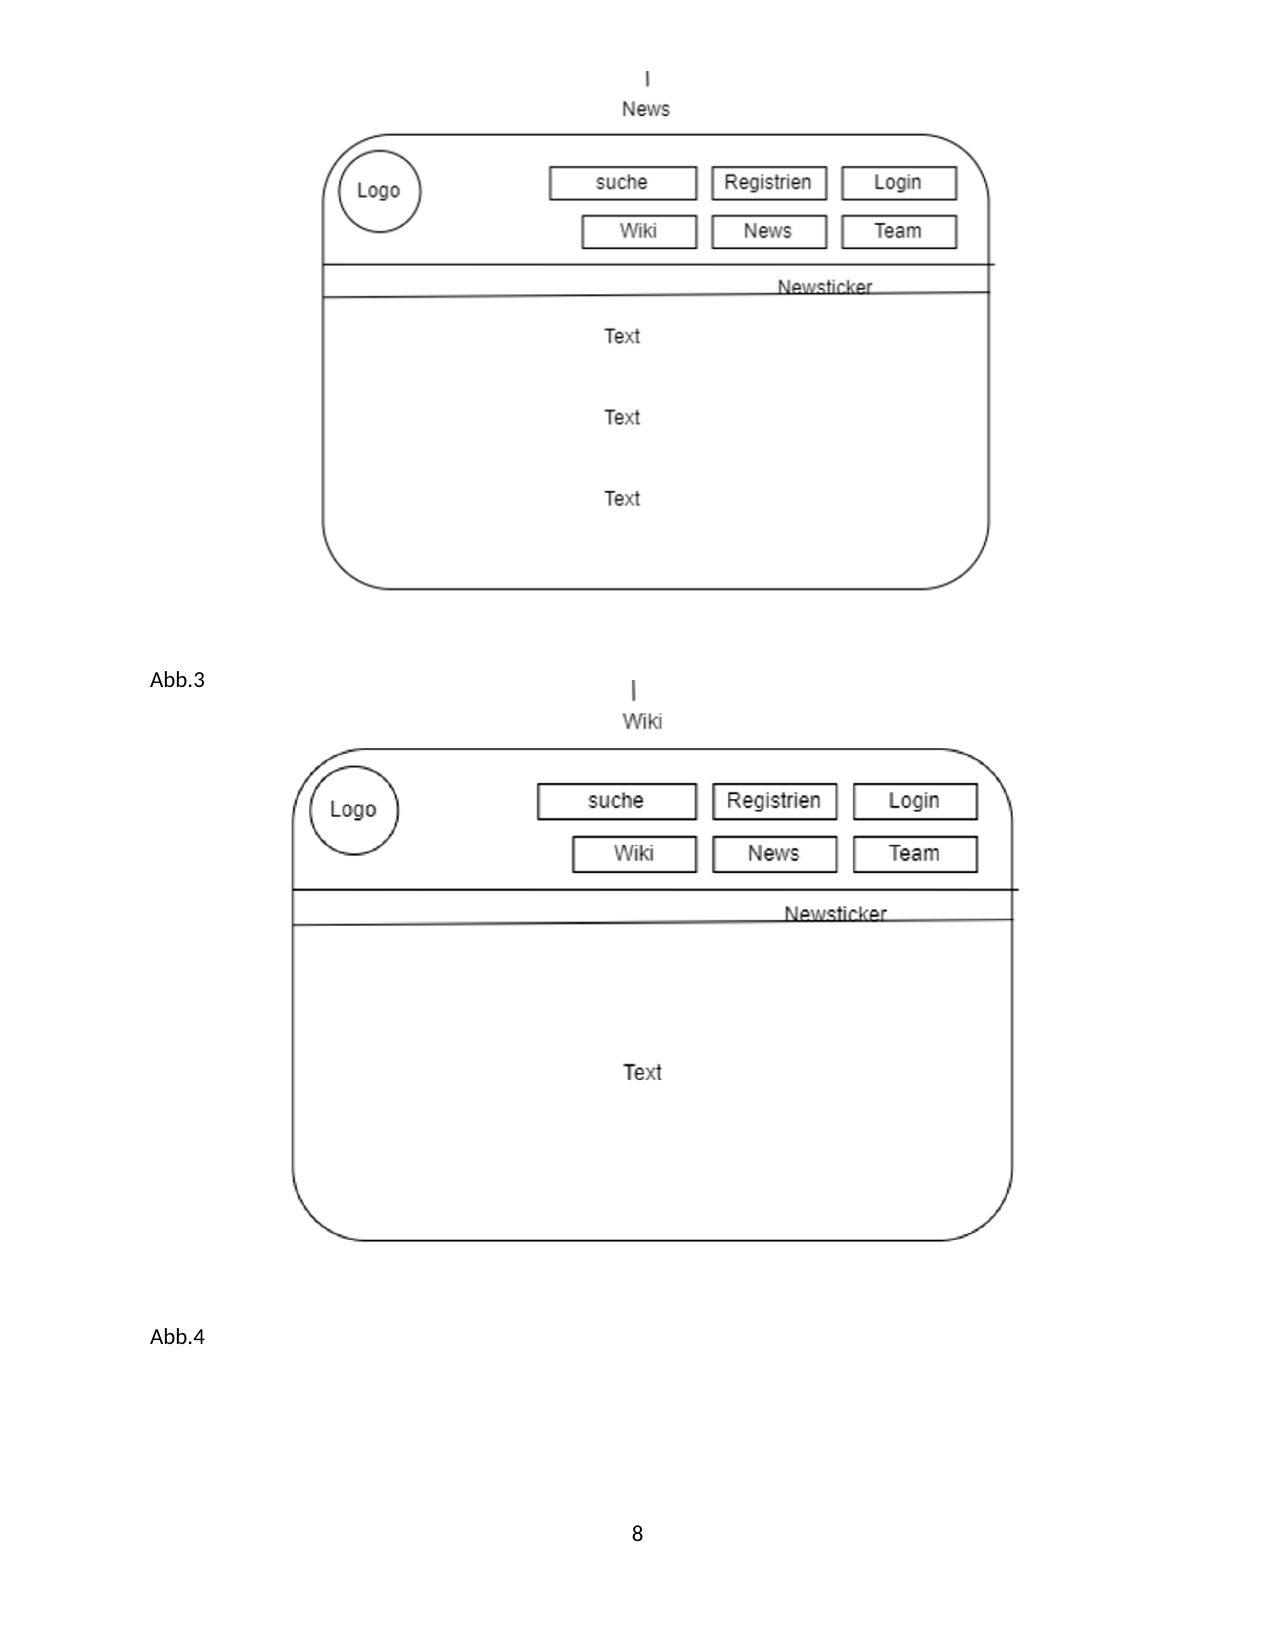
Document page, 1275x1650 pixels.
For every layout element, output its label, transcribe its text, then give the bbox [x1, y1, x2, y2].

text Abb.4 [150, 1322, 1125, 1350]
picture [275, 694, 1024, 1262]
picture [317, 71, 1006, 623]
text Abb.3 [150, 666, 1125, 694]
